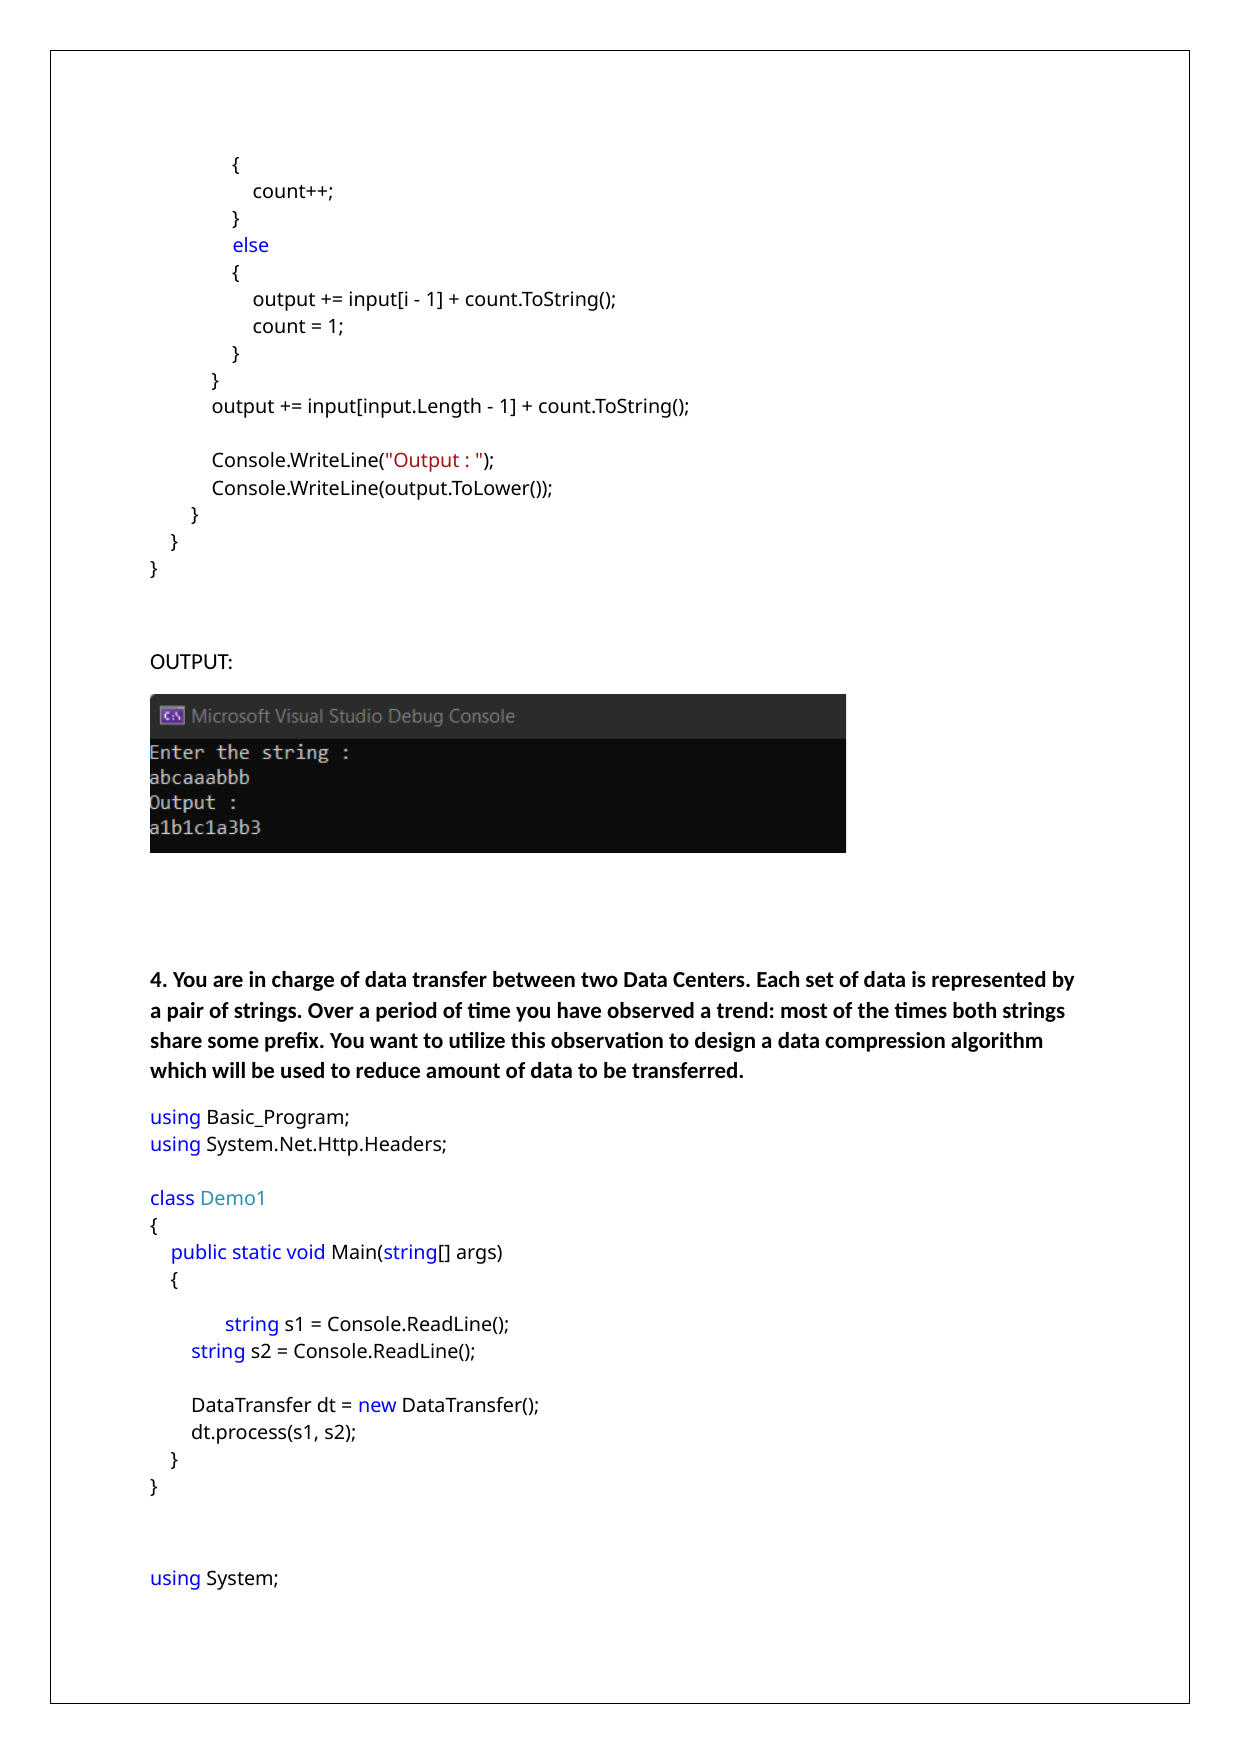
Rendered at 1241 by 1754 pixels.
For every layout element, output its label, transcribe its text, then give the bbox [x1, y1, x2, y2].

text } [150, 339, 1090, 366]
text string s2 = Console.ReadLine(); [150, 1338, 1090, 1364]
text string s1 = Console.ReadLine(); [150, 1311, 1090, 1338]
text else [150, 231, 1090, 258]
text { [150, 1211, 1090, 1238]
text } [150, 1446, 1090, 1472]
text Console.WriteLine("Output : "); [150, 447, 1090, 474]
text DataTransfer dt = new DataTransfer(); [150, 1392, 1090, 1418]
text { [150, 258, 1090, 285]
text { [150, 150, 1090, 177]
text count = 1; [150, 312, 1090, 339]
text } [150, 528, 1090, 555]
text using Basic_Program; [150, 1103, 1090, 1130]
text OUTPUT: [150, 647, 1090, 675]
text count++; [150, 177, 1090, 204]
text dt.process(s1, s2); [150, 1418, 1090, 1446]
text } [150, 1472, 1090, 1499]
text } [150, 366, 1090, 393]
text class Demo1 [150, 1184, 1090, 1211]
text } [150, 204, 1090, 231]
text { [150, 1265, 1090, 1292]
text } [150, 555, 1090, 582]
text using System; [150, 1564, 1090, 1591]
text Console.WriteLine(output.ToLower()); [150, 474, 1090, 501]
text } [150, 501, 1090, 528]
text output += input[i - 1] + count.ToString(); [150, 285, 1090, 312]
text using System.Net.Http.Headers; [150, 1130, 1090, 1157]
picture [150, 694, 847, 853]
text 4. You are in charge of data transfer between two Data Centers. Each set of data is represented by a pair of strings. Over a period of time you have observed a trend: most of the times both strings share some prefix. You want to utilize this observation to design a data compression algorithm which will be used to reduce amount of data to be transferred. [150, 966, 1090, 1084]
text public static void Main(string[] args) [150, 1238, 1090, 1265]
text output += input[input.Length - 1] + count.ToString(); [150, 393, 1090, 420]
